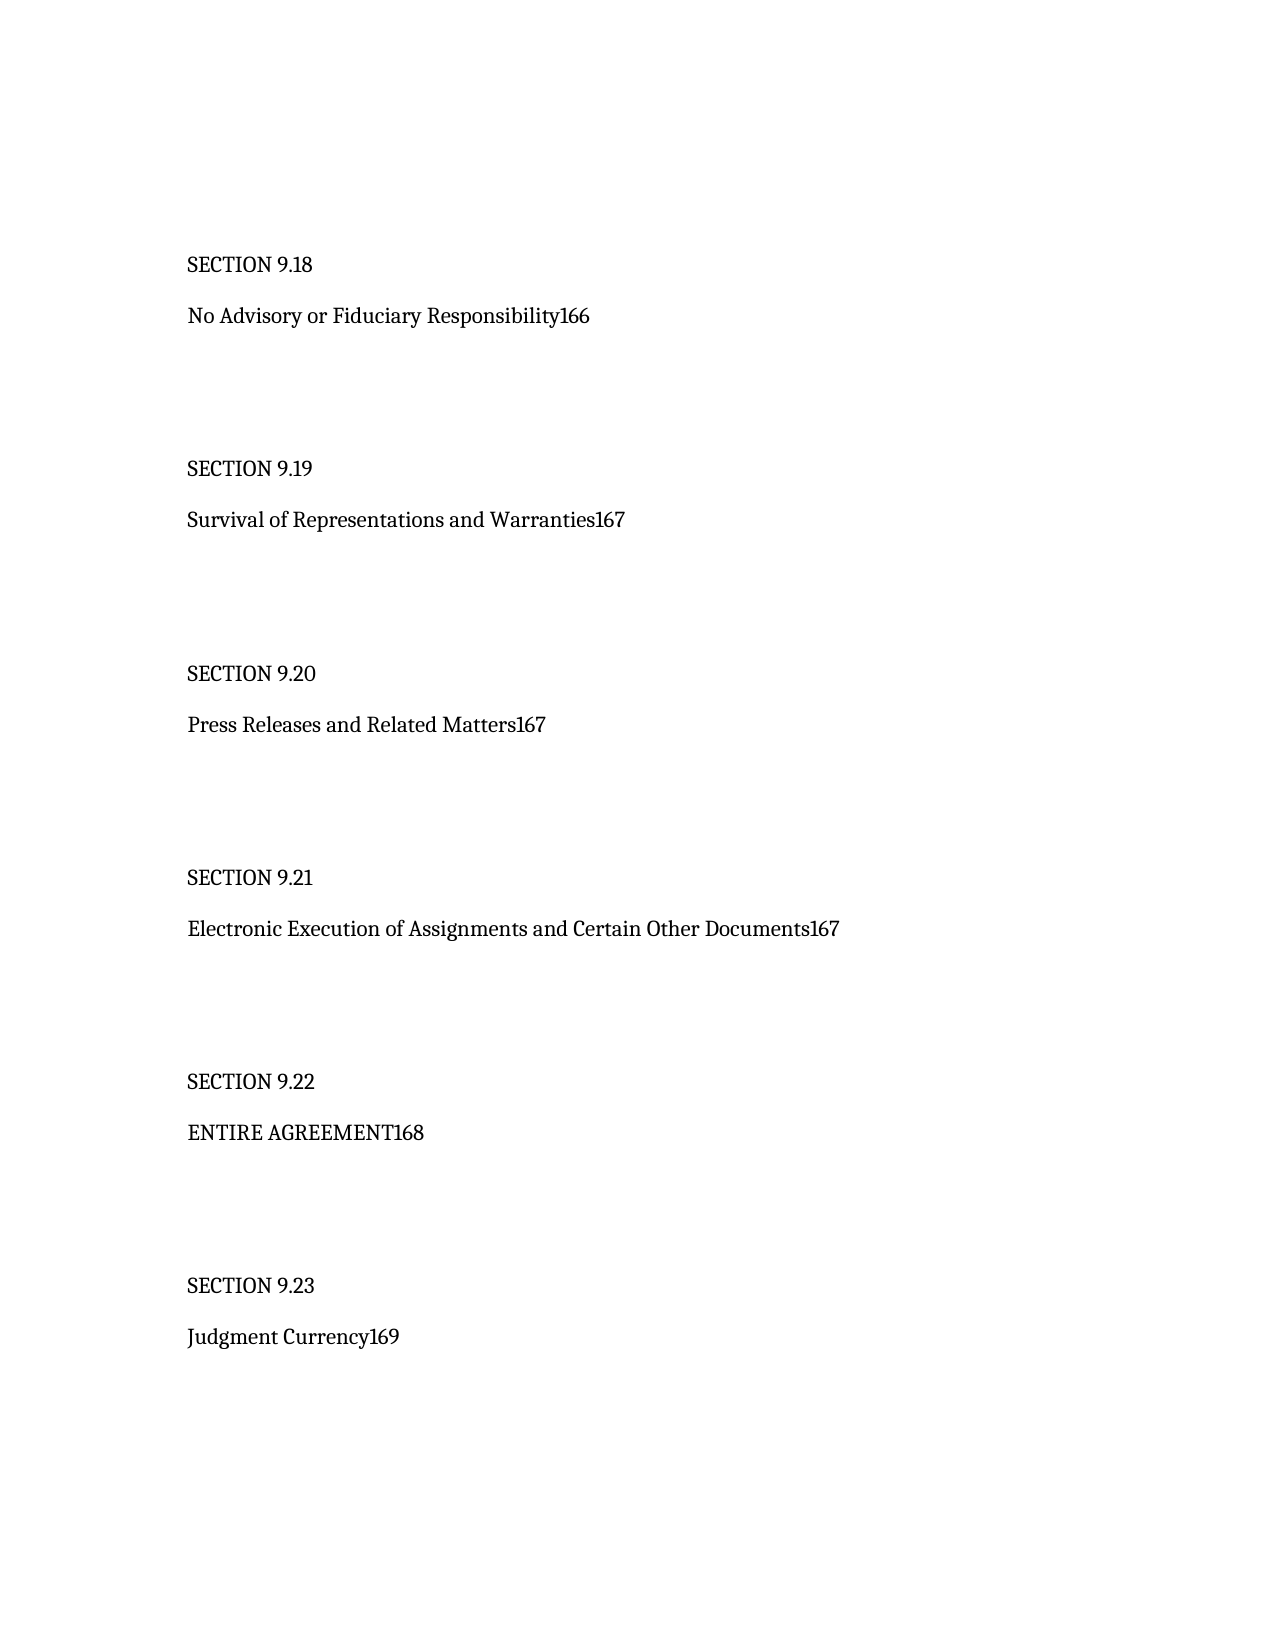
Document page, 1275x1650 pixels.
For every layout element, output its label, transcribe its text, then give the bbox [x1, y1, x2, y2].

text SECTION 9.18 [187, 252, 1087, 278]
text Electronic Execution of Assignments and Certain Other Documents167 [187, 916, 1087, 942]
text SECTION 9.19 [187, 456, 1087, 483]
text SECTION 9.21 [187, 864, 1087, 891]
text Press Releases and Related Matters167 [187, 711, 1087, 738]
text No Advisory or Fiduciary Responsibility166 [187, 303, 1087, 329]
text ENTIRE AGREEMENT168 [187, 1120, 1087, 1146]
text SECTION 9.22 [187, 1069, 1087, 1095]
text SECTION 9.23 [187, 1273, 1087, 1299]
text Survival of Representations and Warranties167 [187, 507, 1087, 534]
text Judgment Currency169 [187, 1324, 1087, 1350]
text SECTION 9.20 [187, 660, 1087, 687]
